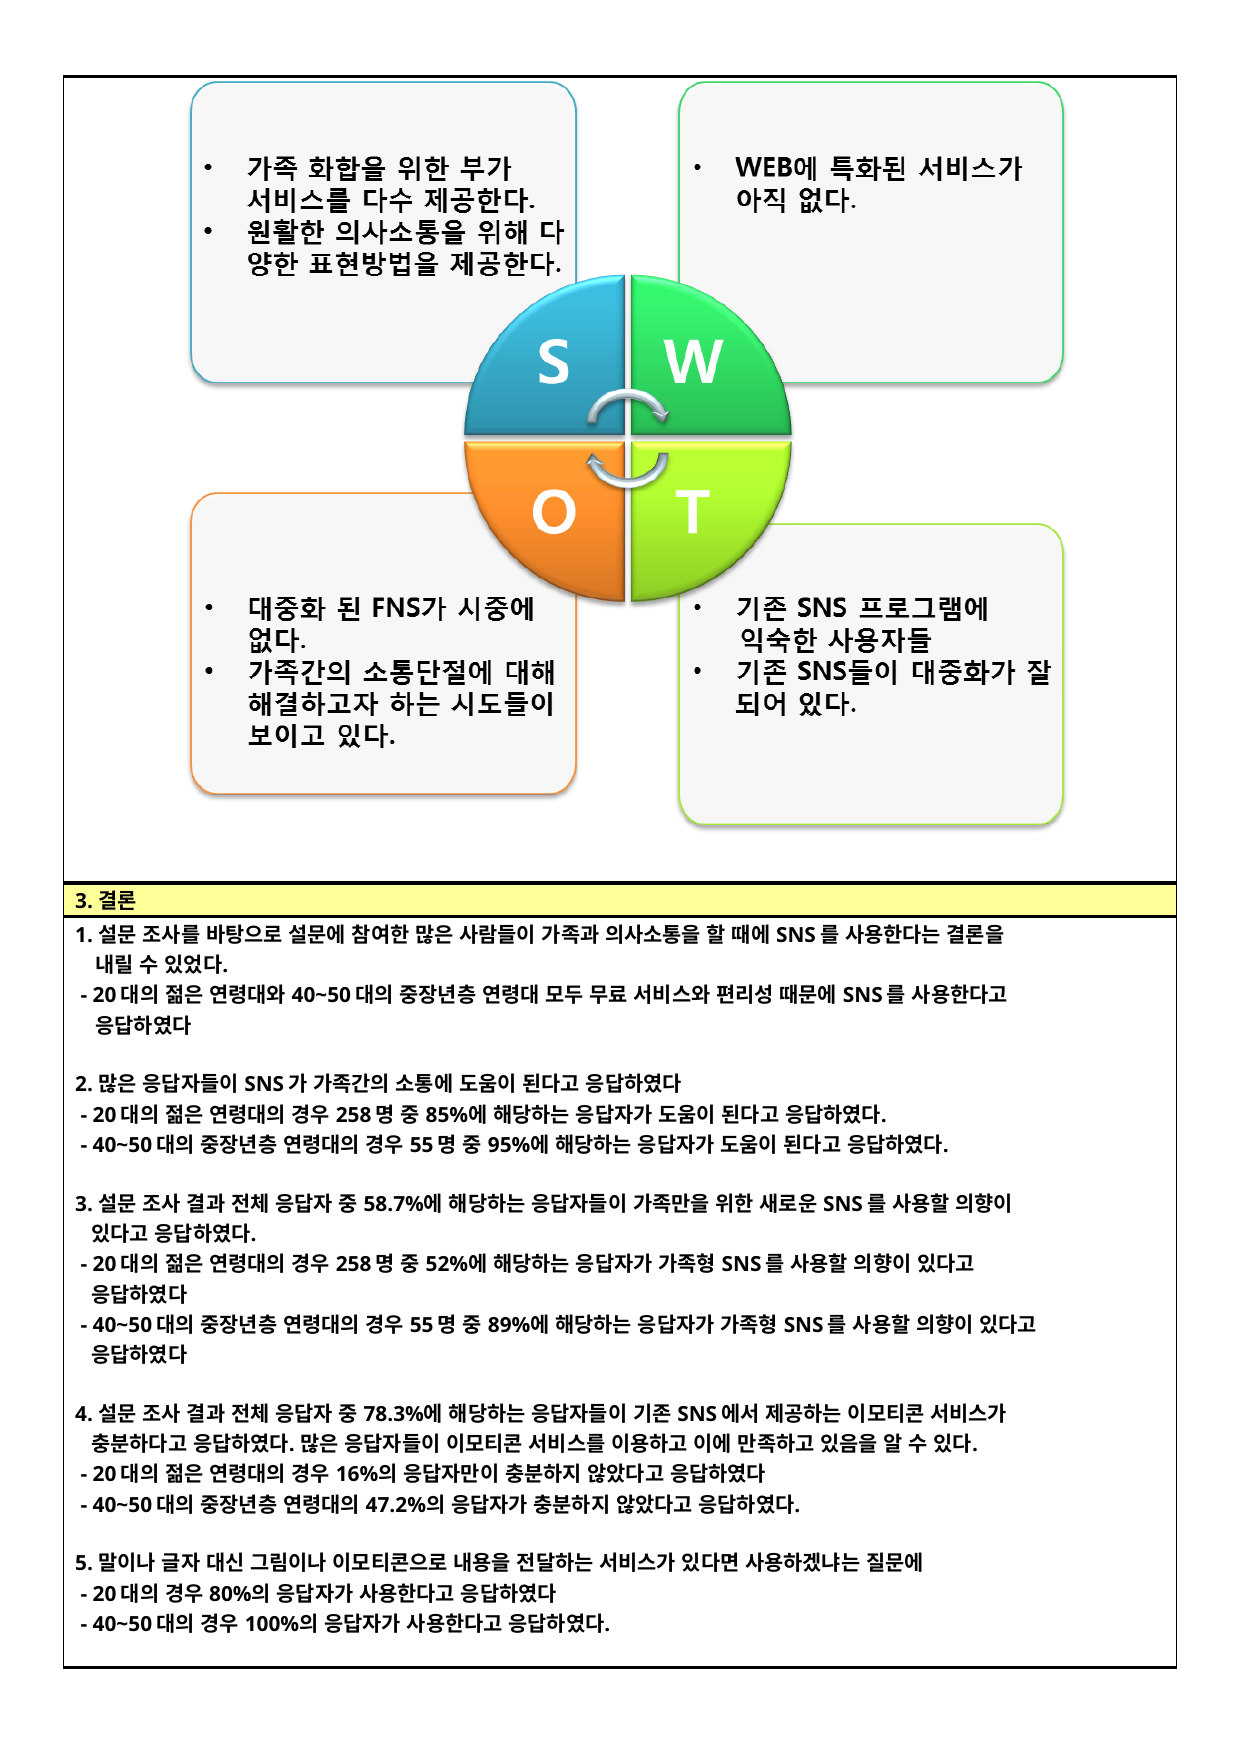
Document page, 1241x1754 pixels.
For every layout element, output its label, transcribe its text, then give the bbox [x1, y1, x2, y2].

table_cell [64, 918, 1176, 1666]
table_cell 3. 결론 [64, 885, 1176, 915]
picture [183, 78, 1090, 853]
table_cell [64, 78, 1176, 881]
